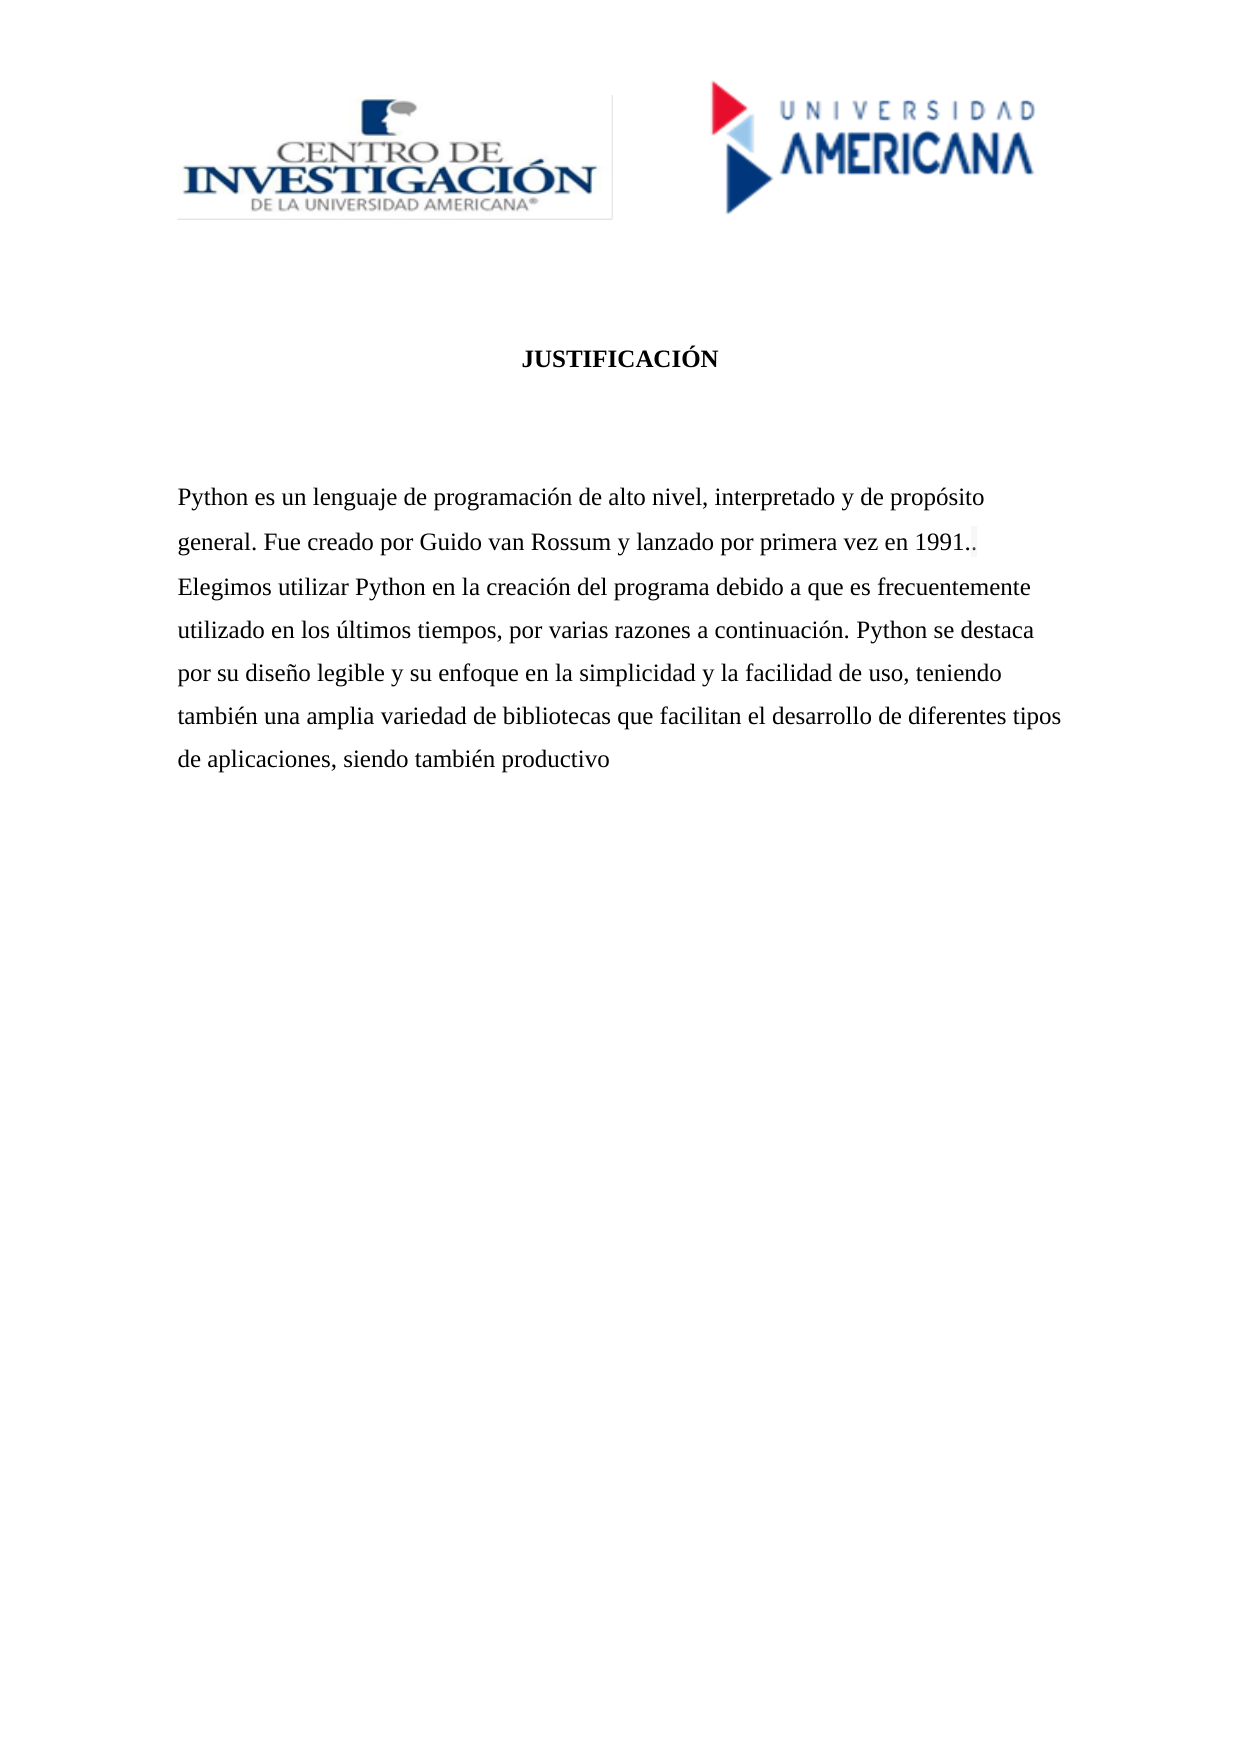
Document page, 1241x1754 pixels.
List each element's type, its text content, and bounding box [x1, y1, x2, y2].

picture [177, 95, 613, 221]
picture [706, 73, 1057, 221]
text Python es un lenguaje de programación de alto nivel, interpretado y de propósito general. Fue creado por Guido van Rossum y lanzado por primera vez en 1991.. Elegimos utilizar Python en la creación del programa debido a que es frecuentemente utilizado en los últimos tiempos, por varias razones a continuación. Python se destaca por su diseño legible y su enfoque en la simplicidad y la facilidad de uso, teniendo también una amplia variedad de bibliotecas que facilitan el desarrollo de diferentes tipos de aplicaciones, siendo también productivo [177, 439, 1063, 773]
text JUSTIFICACIÓN [177, 344, 1063, 373]
